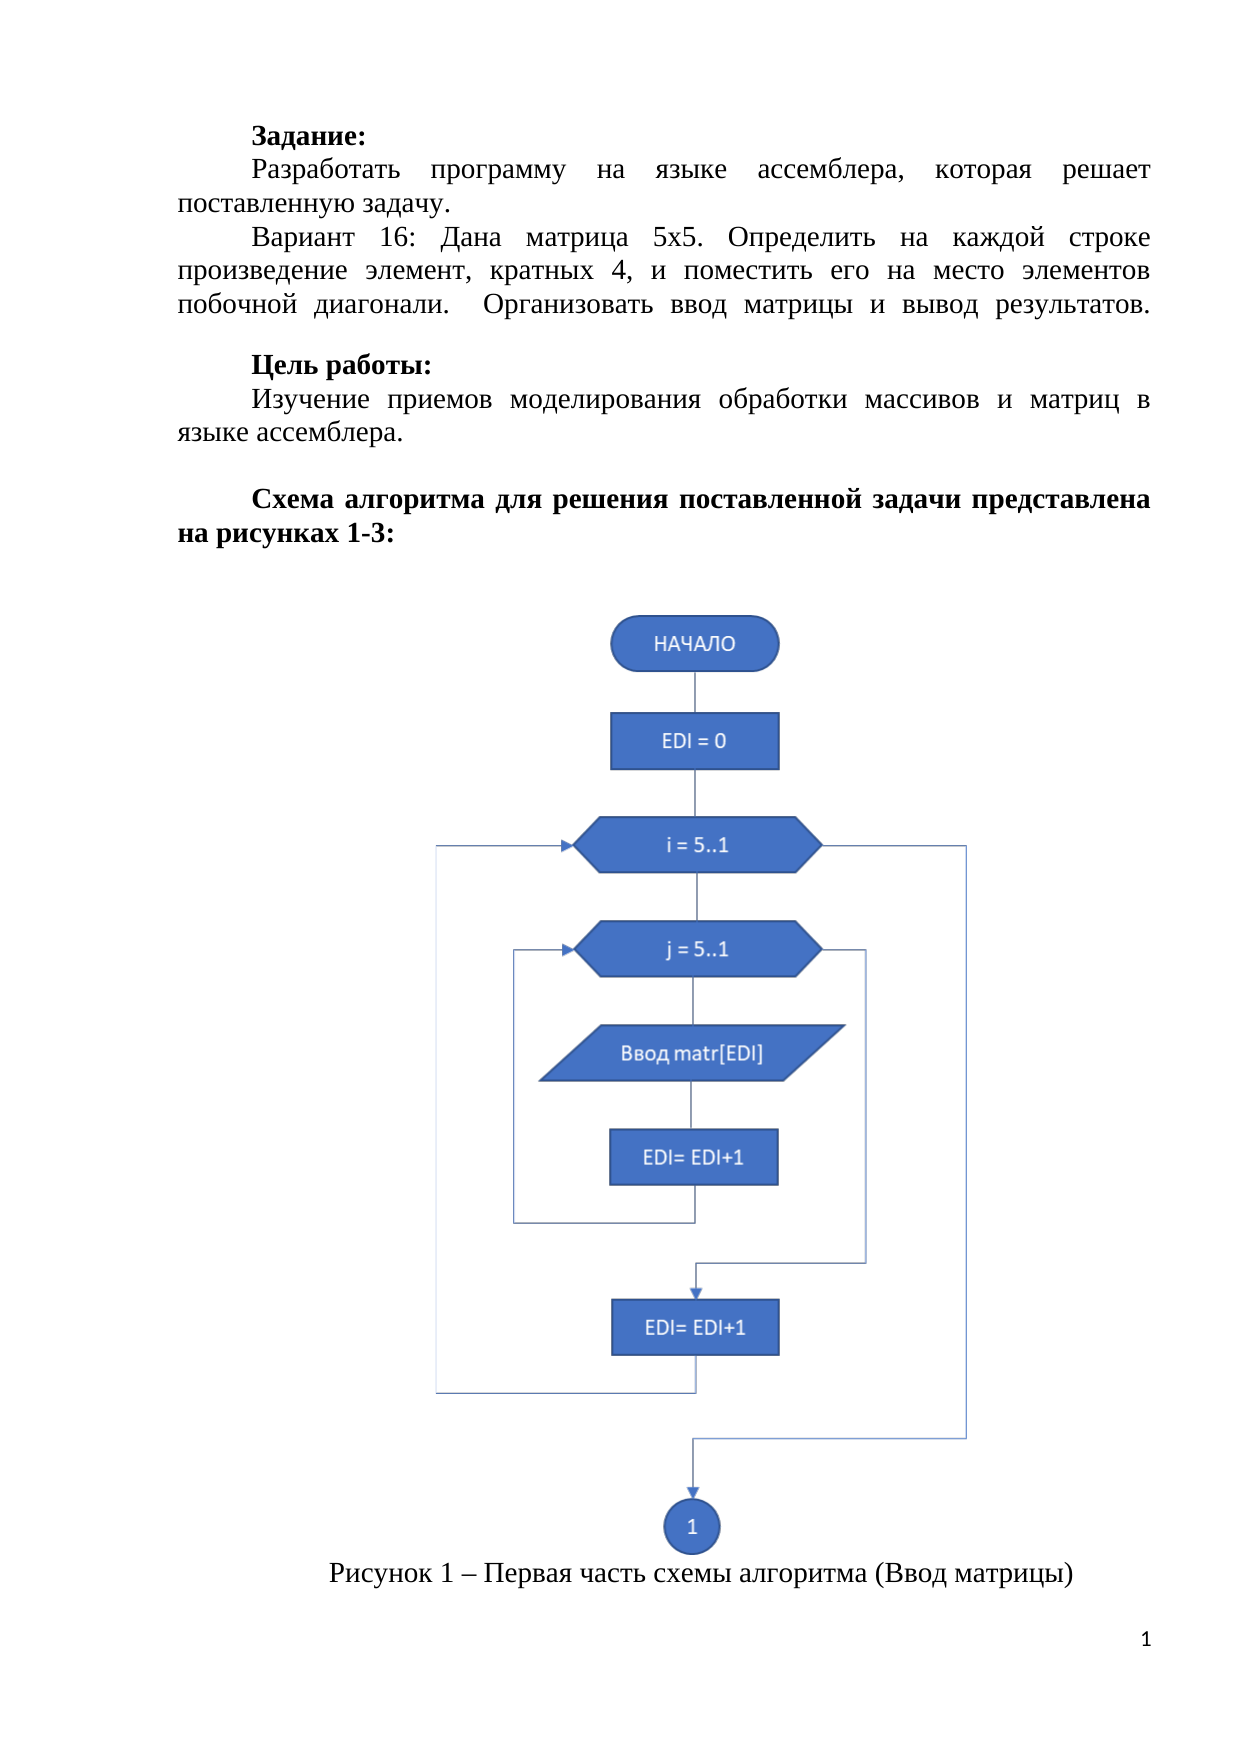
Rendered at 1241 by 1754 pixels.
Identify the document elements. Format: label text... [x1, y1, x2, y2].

text Изучение приемов моделирования обработки массивов и матриц в языке ассемблера. [177, 381, 1152, 448]
text Задание: [177, 118, 1152, 152]
text Цель работы: [177, 347, 1152, 381]
picture [435, 615, 967, 1555]
text Вариант 16: Дана матрица 5х5. Определить на каждой строке произведение элемент, кратных 4, и поместить его на место элементов побочной диагонали. Организовать ввод матрицы и вывод результатов. [177, 219, 1152, 347]
text Схема алгоритма для решения поставленной задачи представлена на рисунках 1-3: [177, 482, 1152, 549]
text Разработать программу на языке ассемблера, которая решает поставленную задачу. [177, 152, 1152, 219]
text Рисунок 1 – Первая часть схемы алгоритма (Ввод матрицы) [177, 1555, 1152, 1588]
